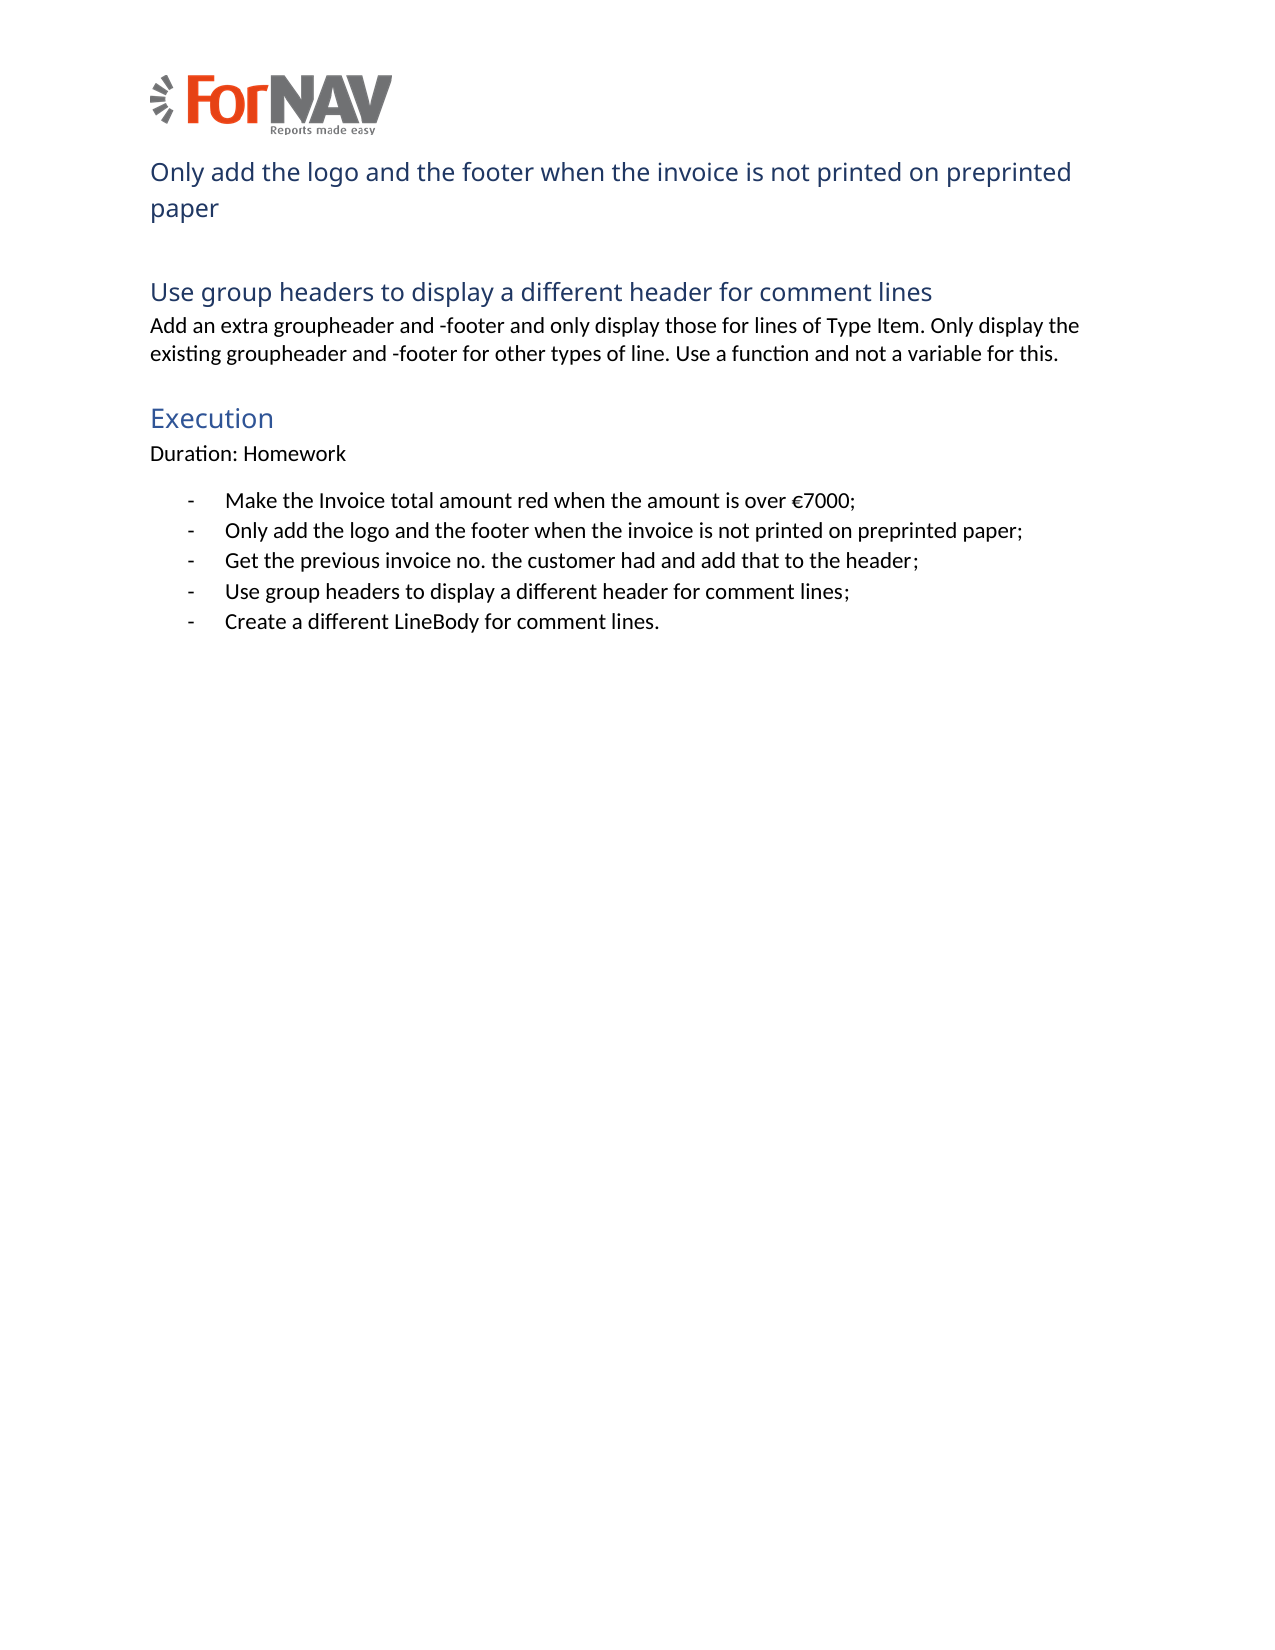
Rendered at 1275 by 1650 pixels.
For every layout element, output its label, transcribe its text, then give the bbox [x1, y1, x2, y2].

list Only add the logo and the footer when the invoice is not printed on preprinted paper; [187, 516, 1125, 544]
subtitle Only add the logo and the footer when the invoice is not printed on preprinted paper [150, 154, 1125, 225]
text Duration: Homework [150, 439, 1125, 467]
list Make the Invoice total amount red when the amount is over €7000; [187, 486, 1125, 514]
list Create a different LineBody for comment lines. [187, 607, 1125, 635]
list Get the previous invoice no. the customer had and add that to the header; [187, 547, 1125, 575]
list Use group headers to display a different header for comment lines; [187, 577, 1125, 605]
picture [150, 75, 392, 135]
text Add an extra groupheader and -footer and only display those for lines of Type Item. Only display the existing groupheader and -footer for other types of line. Use a function and not a variable for this. [150, 311, 1125, 367]
subtitle Execution [150, 399, 1125, 436]
subtitle Use group headers to display a different header for comment lines [150, 274, 1125, 309]
